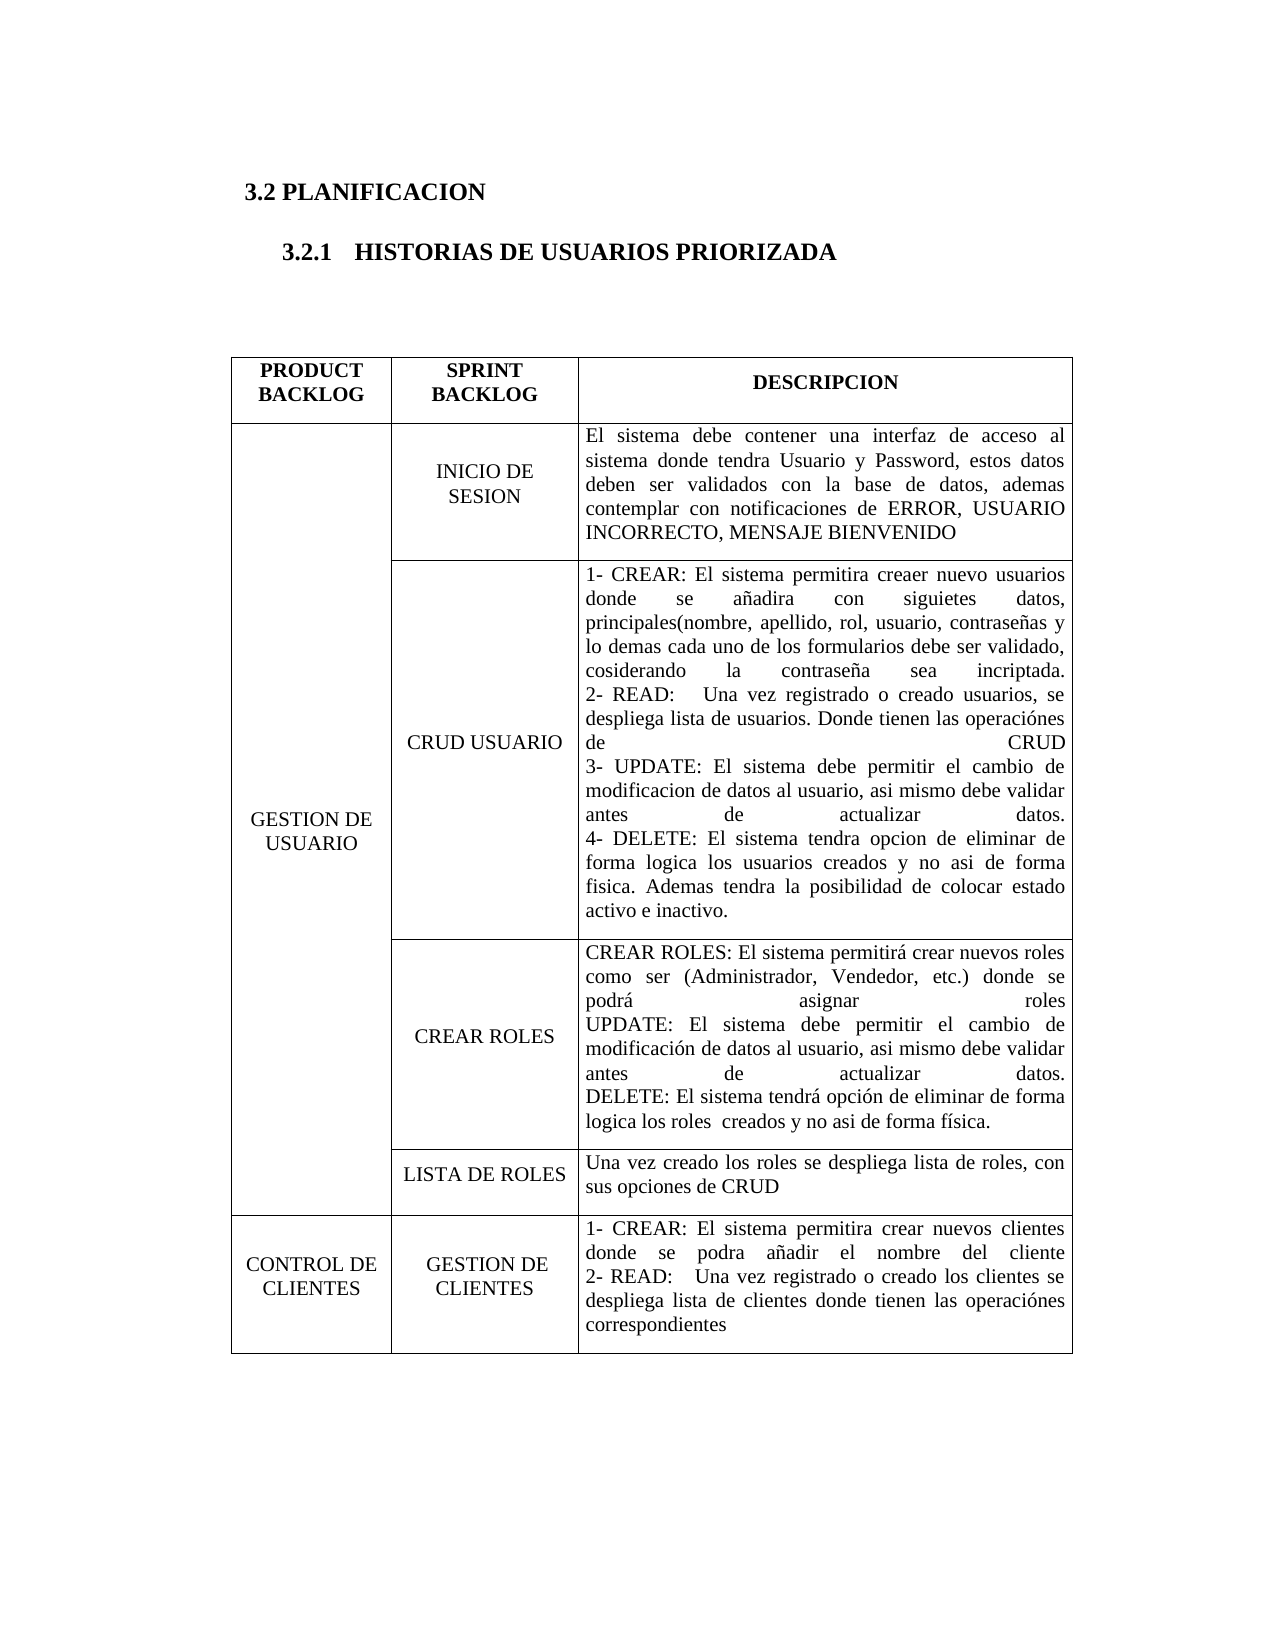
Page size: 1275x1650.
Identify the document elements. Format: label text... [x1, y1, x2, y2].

table_cell Una vez creado los roles se despliega lista de roles, con sus opciones de CRUD [579, 1150, 1072, 1215]
table_cell GESTION DE USUARIO [232, 424, 391, 1215]
table_cell CRUD USUARIO [392, 561, 578, 939]
table_cell 1- CREAR: El sistema permitira crear nuevos clientes donde se podra añadir el nombre del cliente 2- READ: Una vez registrado o creado los clientes se despliega lista de clientes donde tienen las operaciónes correspondientes [579, 1216, 1072, 1353]
table_cell GESTION DE CLIENTES [392, 1216, 578, 1353]
table_cell CONTROL DE CLIENTES [232, 1216, 391, 1353]
table_header SPRINT BACKLOG [392, 358, 578, 422]
table_cell CREAR ROLES [392, 940, 578, 1149]
table_header DESCRIPCION [579, 358, 1072, 422]
table_cell CREAR ROLES: El sistema permitirá crear nuevos roles como ser (Administrador, Vendedor, etc.) donde se podrá asignar roles UPDATE: El sistema debe permitir el cambio de modificación de datos al usuario, asi mismo debe validar antes de actualizar datos. DELETE: El sistema tendrá opción de eliminar de forma logica los roles creados y no asi de forma física. [579, 940, 1072, 1149]
table_cell LISTA DE ROLES [392, 1150, 578, 1215]
subtitle HISTORIAS DE USUARIOS PRIORIZADA [282, 237, 1098, 266]
table_cell 1- CREAR: El sistema permitira creaer nuevo usuarios donde se añadira con siguietes datos, principales(nombre, apellido, rol, usuario, contraseñas y lo demas cada uno de los formularios debe ser validado, cosiderando la contraseña sea incriptada. 2- READ: Una vez registrado o creado usuarios, se despliega lista de usuarios. Donde tienen las operaciónes de CRUD 3- UPDATE: El sistema debe permitir el cambio de modificacion de datos al usuario, asi mismo debe validar antes de actualizar datos. 4- DELETE: El sistema tendra opcion de eliminar de forma logica los usuarios creados y no asi de forma fisica. Ademas tendra la posibilidad de colocar estado activo e inactivo. [579, 561, 1072, 939]
table_header PRODUCT BACKLOG [232, 358, 391, 422]
table_cell El sistema debe contener una interfaz de acceso al sistema donde tendra Usuario y Password, estos datos deben ser validados con la base de datos, ademas contemplar con notificaciones de ERROR, USUARIO INCORRECTO, MENSAJE BIENVENIDO [579, 424, 1072, 560]
subtitle PLANIFICACION [244, 177, 1098, 206]
table_cell INICIO DE SESION [392, 424, 578, 560]
